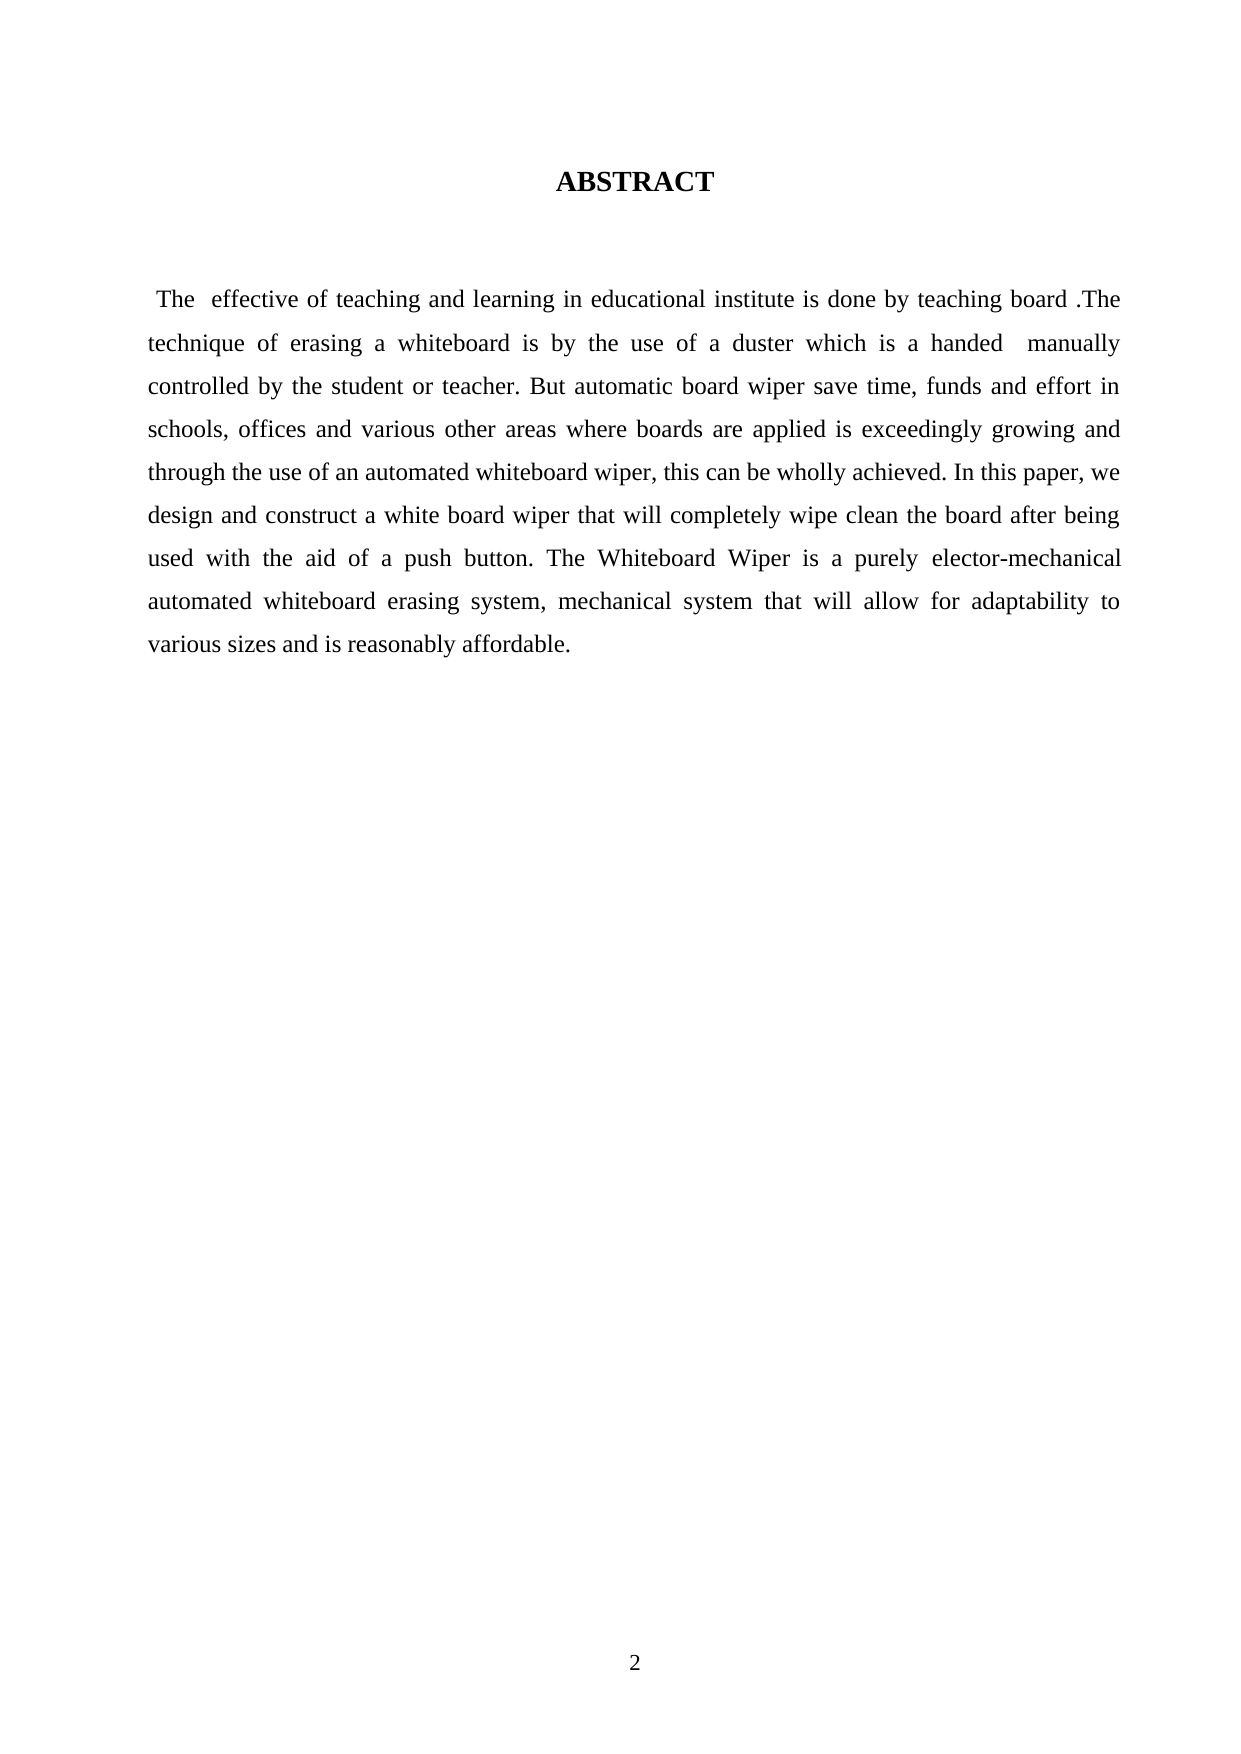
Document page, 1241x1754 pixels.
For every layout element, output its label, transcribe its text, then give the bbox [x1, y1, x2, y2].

text ABSTRACT [148, 164, 1122, 198]
text The effective of teaching and learning in educational institute is done by teaching board .The technique of erasing a whiteboard is by the use of a duster which is a handed manually controlled by the student or teacher. But automatic board wiper save time, funds and effort in schools, offices and various other areas where boards are applied is exceedingly growing and through the use of an automated whiteboard wiper, this can be wholly achieved. In this paper, we design and construct a white board wiper that will completely wipe clean the board after being used with the aid of a push button. The Whiteboard Wiper is a purely elector-mechanical automated whiteboard erasing system, mechanical system that will allow for adaptability to various sizes and is reasonably affordable. [148, 284, 1122, 658]
